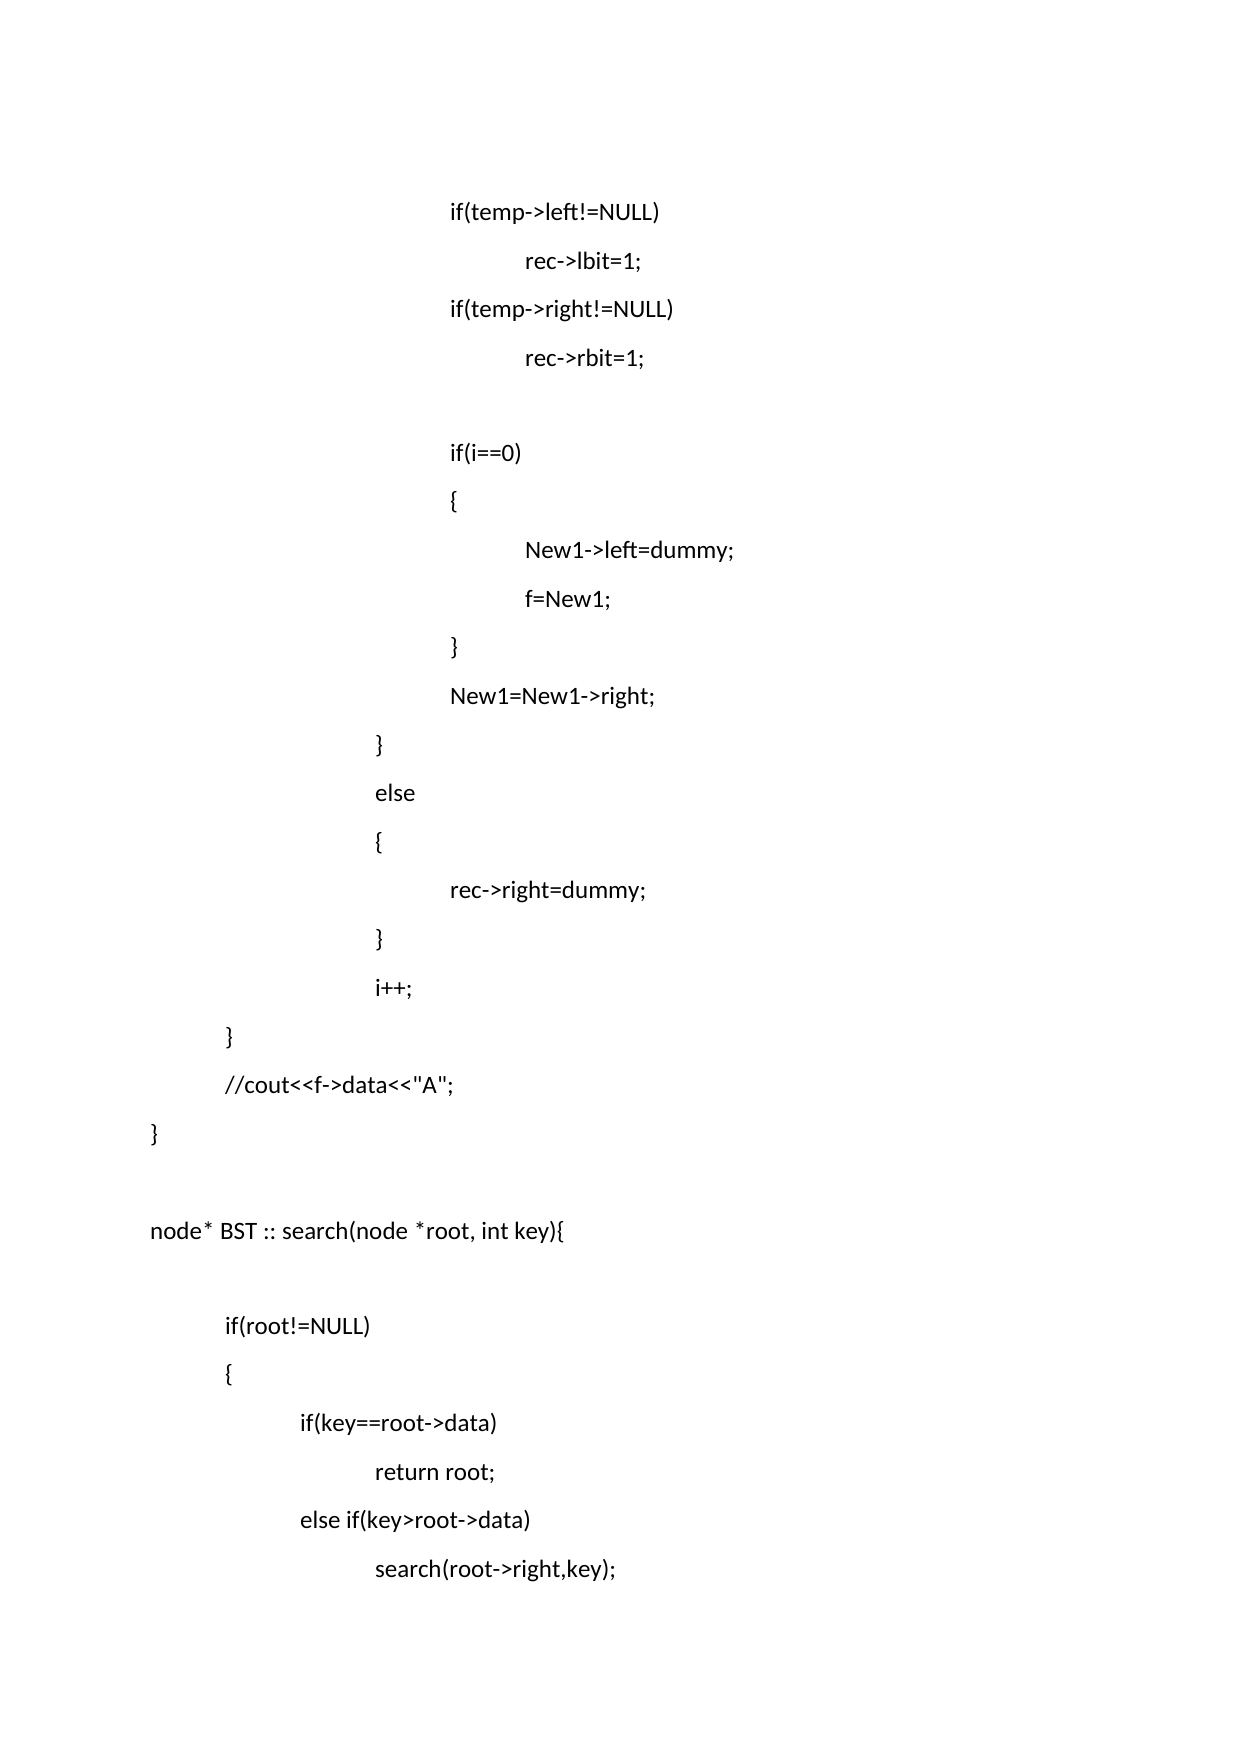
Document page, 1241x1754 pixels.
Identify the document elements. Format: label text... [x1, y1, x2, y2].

text New1->left=dummy; [150, 534, 1090, 565]
text if(temp->right!=NULL) [150, 293, 1090, 324]
text rec->rbit=1; [150, 342, 1090, 373]
text //cout<<f->data<<"A"; [150, 1069, 1090, 1100]
text } [150, 631, 1090, 662]
text { [150, 826, 1090, 857]
text if(i==0) [150, 437, 1090, 467]
text i++; [150, 972, 1090, 1002]
text if(temp->left!=NULL) [150, 196, 1090, 227]
text New1=New1->right; [150, 680, 1090, 711]
text { [150, 1359, 1090, 1389]
text return root; [150, 1456, 1090, 1486]
text else [150, 777, 1090, 808]
text { [150, 486, 1090, 516]
text } [150, 1118, 1090, 1148]
text } [150, 729, 1090, 759]
text else if(key>root->data) [150, 1504, 1090, 1535]
text rec->lbit=1; [150, 245, 1090, 275]
text rec->right=dummy; [150, 875, 1090, 905]
text node* BST :: search(node *root, int key){ [150, 1215, 1090, 1246]
text f=New1; [150, 583, 1090, 613]
text if(key==root->data) [150, 1407, 1090, 1438]
text } [150, 923, 1090, 954]
text } [150, 1021, 1090, 1051]
text search(root->right,key); [150, 1553, 1090, 1584]
text if(root!=NULL) [150, 1310, 1090, 1341]
